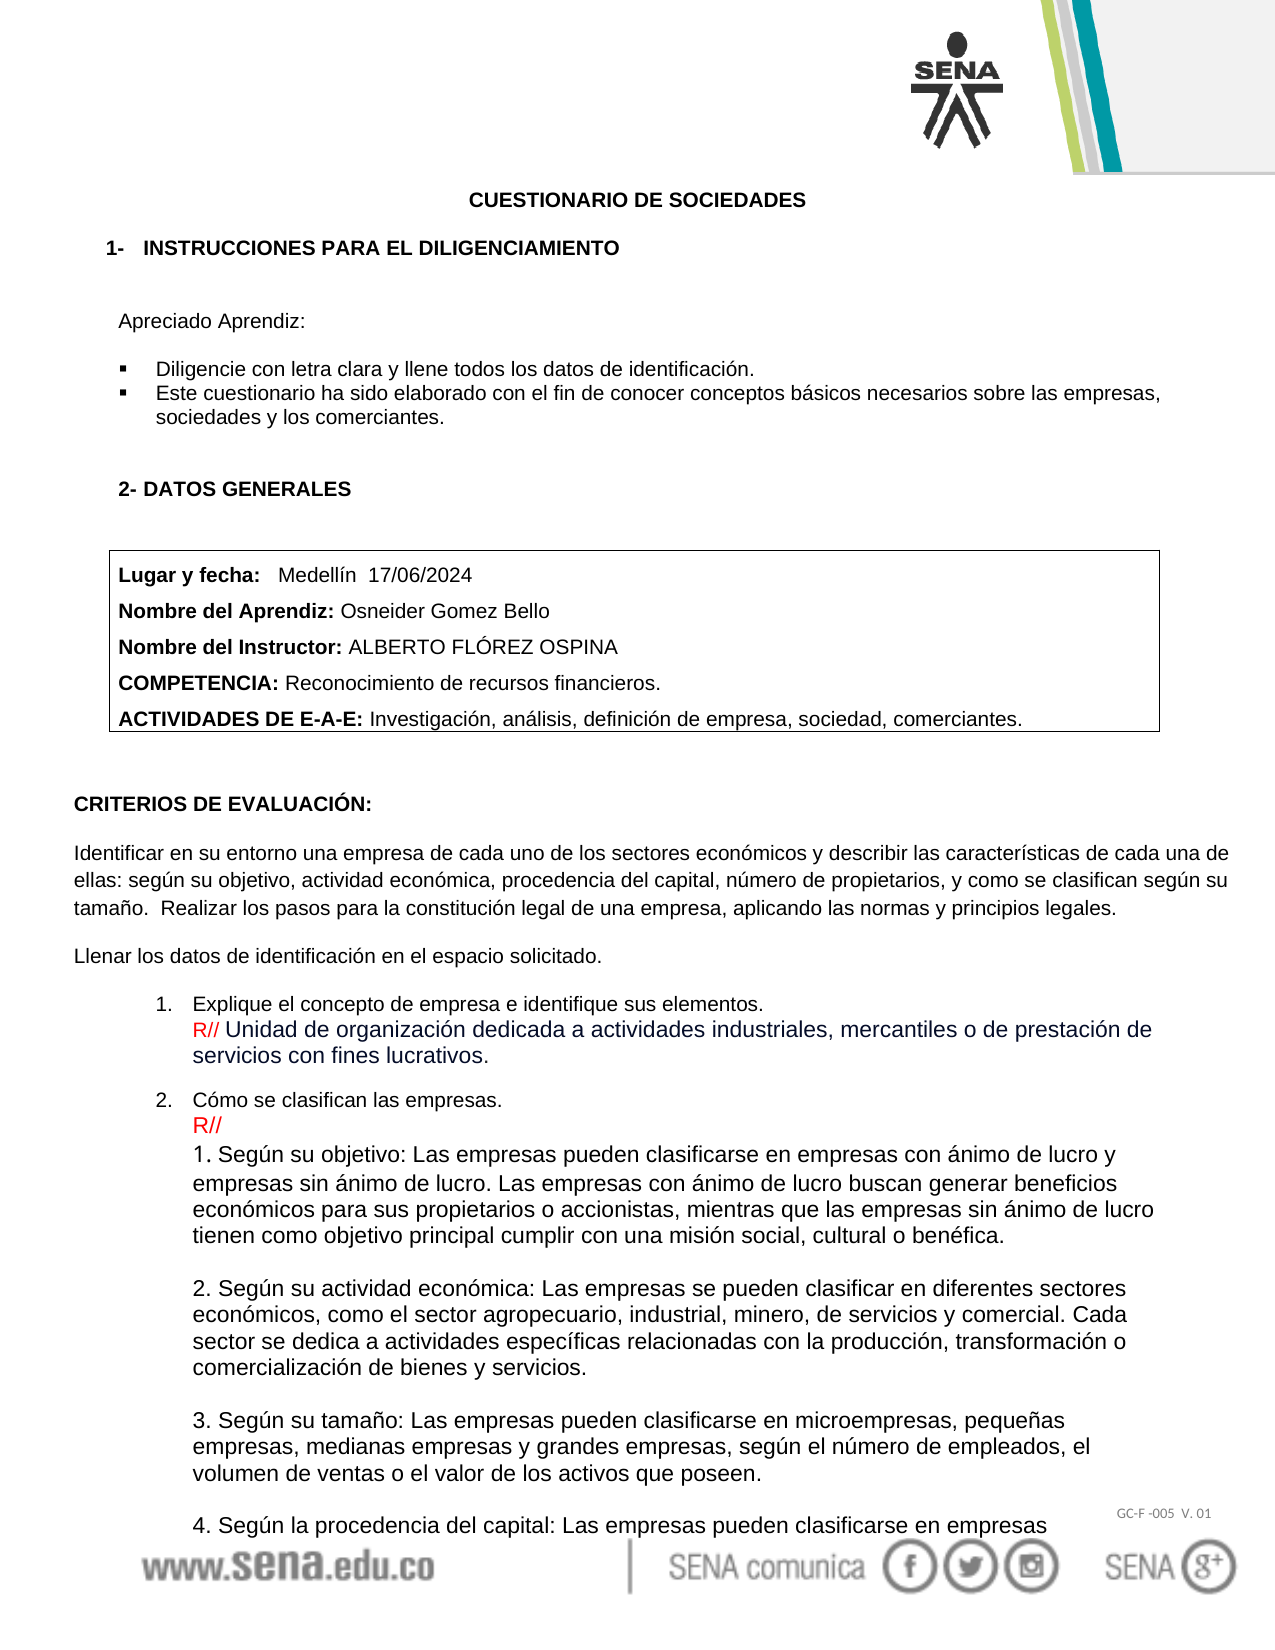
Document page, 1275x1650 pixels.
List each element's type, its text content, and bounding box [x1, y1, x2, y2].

picture [616, 1509, 1275, 1624]
list DATOS GENERALES [114, 477, 1157, 501]
text Lugar y fecha: Medellín 17/06/2024 [110, 551, 1159, 586]
list Cómo se clasifican las empresas. [155, 1088, 1157, 1112]
text ACTIVIDADES DE E-A-E: Investigación, análisis, definición de empresa, sociedad, comerciantes. [110, 693, 1159, 731]
list INSTRUCCIONES PARA EL DILIGENCIAMIENTO [106, 236, 1232, 260]
text CUESTIONARIO DE SOCIEDADES [118, 188, 1157, 212]
text Nombre del Instructor: ALBERTO FLÓREZ OSPINA [110, 621, 1159, 657]
list Este cuestionario ha sido elaborado con el fin de conocer conceptos básicos necesarios sobre las empresas, sociedades y los comerciantes. [118, 381, 1232, 429]
list Diligencie con letra clara y llene todos los datos de identificación. [118, 357, 1232, 381]
text CRITERIOS DE EVALUACIÓN: [74, 792, 1232, 816]
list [192, 1112, 1157, 1538]
text Llenar los datos de identificación en el espacio solicitado. [74, 944, 1232, 968]
list R// Unidad de organización dedicada a actividades industriales, mercantiles o de prestación de servicios con fines lucrativos. [192, 1016, 1157, 1069]
picture [0, 1508, 499, 1623]
text Apreciado Aprendiz: [118, 308, 1232, 332]
list Explique el concepto de empresa e identifique sus elementos. [155, 992, 1157, 1016]
text Identificar en su entorno una empresa de cada uno de los sectores económicos y describir las características de cada una de ellas: según su objetivo, actividad económica, procedencia del capital, número de propietarios, y como se clasifican según su tamaño. Realizar los pasos para la constitución legal de una empresa, aplicando las normas y principios legales. [74, 841, 1232, 919]
picture [882, 0, 1275, 175]
text COMPETENCIA: Reconocimiento de recursos financieros. [110, 657, 1159, 693]
text Nombre del Aprendiz: Osneider Gomez Bello [110, 586, 1159, 621]
